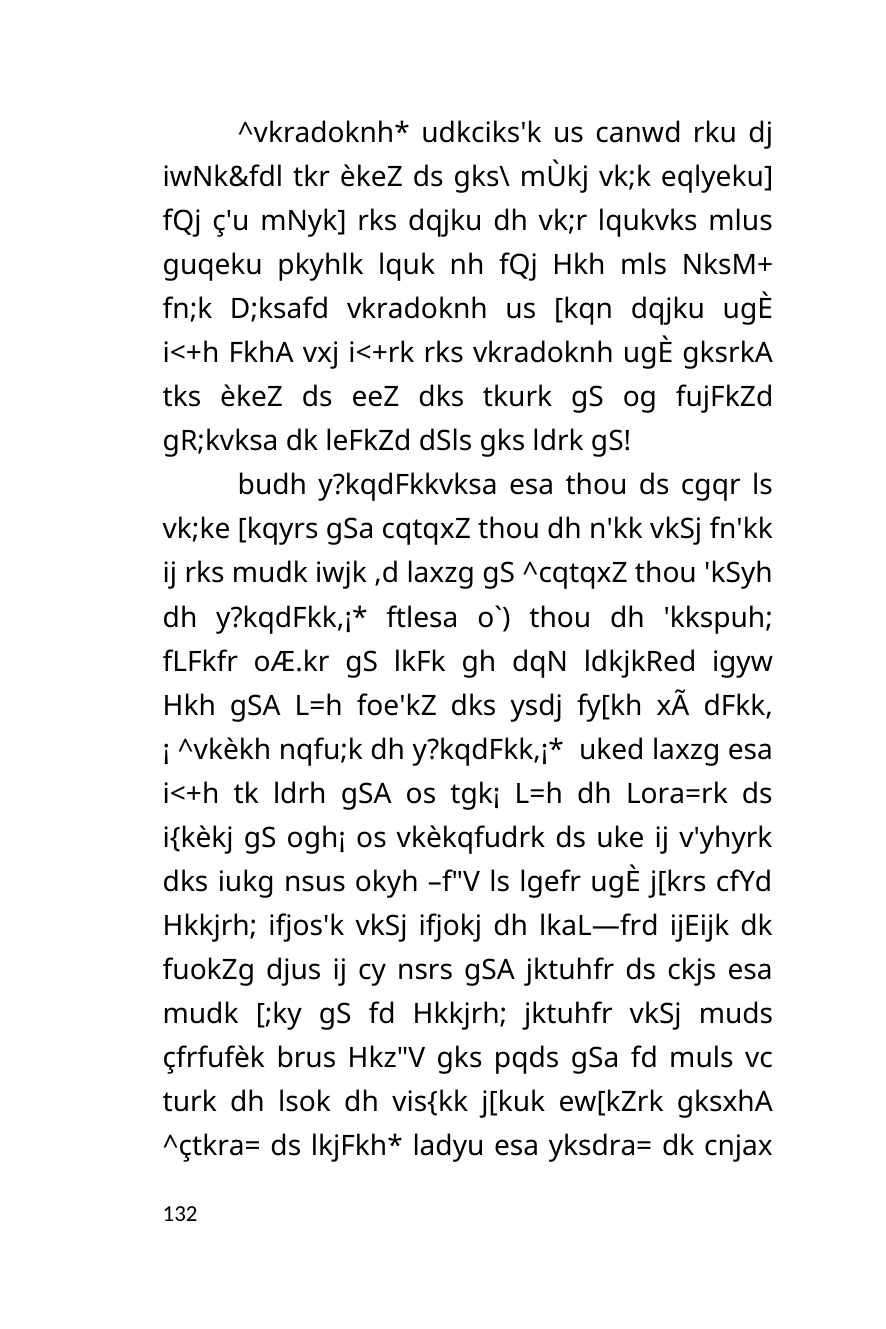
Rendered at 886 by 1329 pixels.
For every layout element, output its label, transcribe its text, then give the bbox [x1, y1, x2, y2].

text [162, 465, 774, 1164]
text ^vkradoknh* udkciks'k us canwd rku dj iwNk&fdl tkr èkeZ ds gks\ mÙkj vk;k eqlyeku] fQj ç'u mNyk] rks dqjku dh vk;r lqukvks mlus guqeku pkyhlk lquk nh fQj Hkh mls NksM+ fn;k D;ksafd vkradoknh us [kqn dqjku ugÈ i<+h FkhA vxj i<+rk rks vkradoknh ugÈ gksrkA tks èkeZ ds eeZ dks tkurk gS og fujFkZd gR;kvksa dk leFkZd dSls gks ldrk gS! [162, 112, 774, 459]
